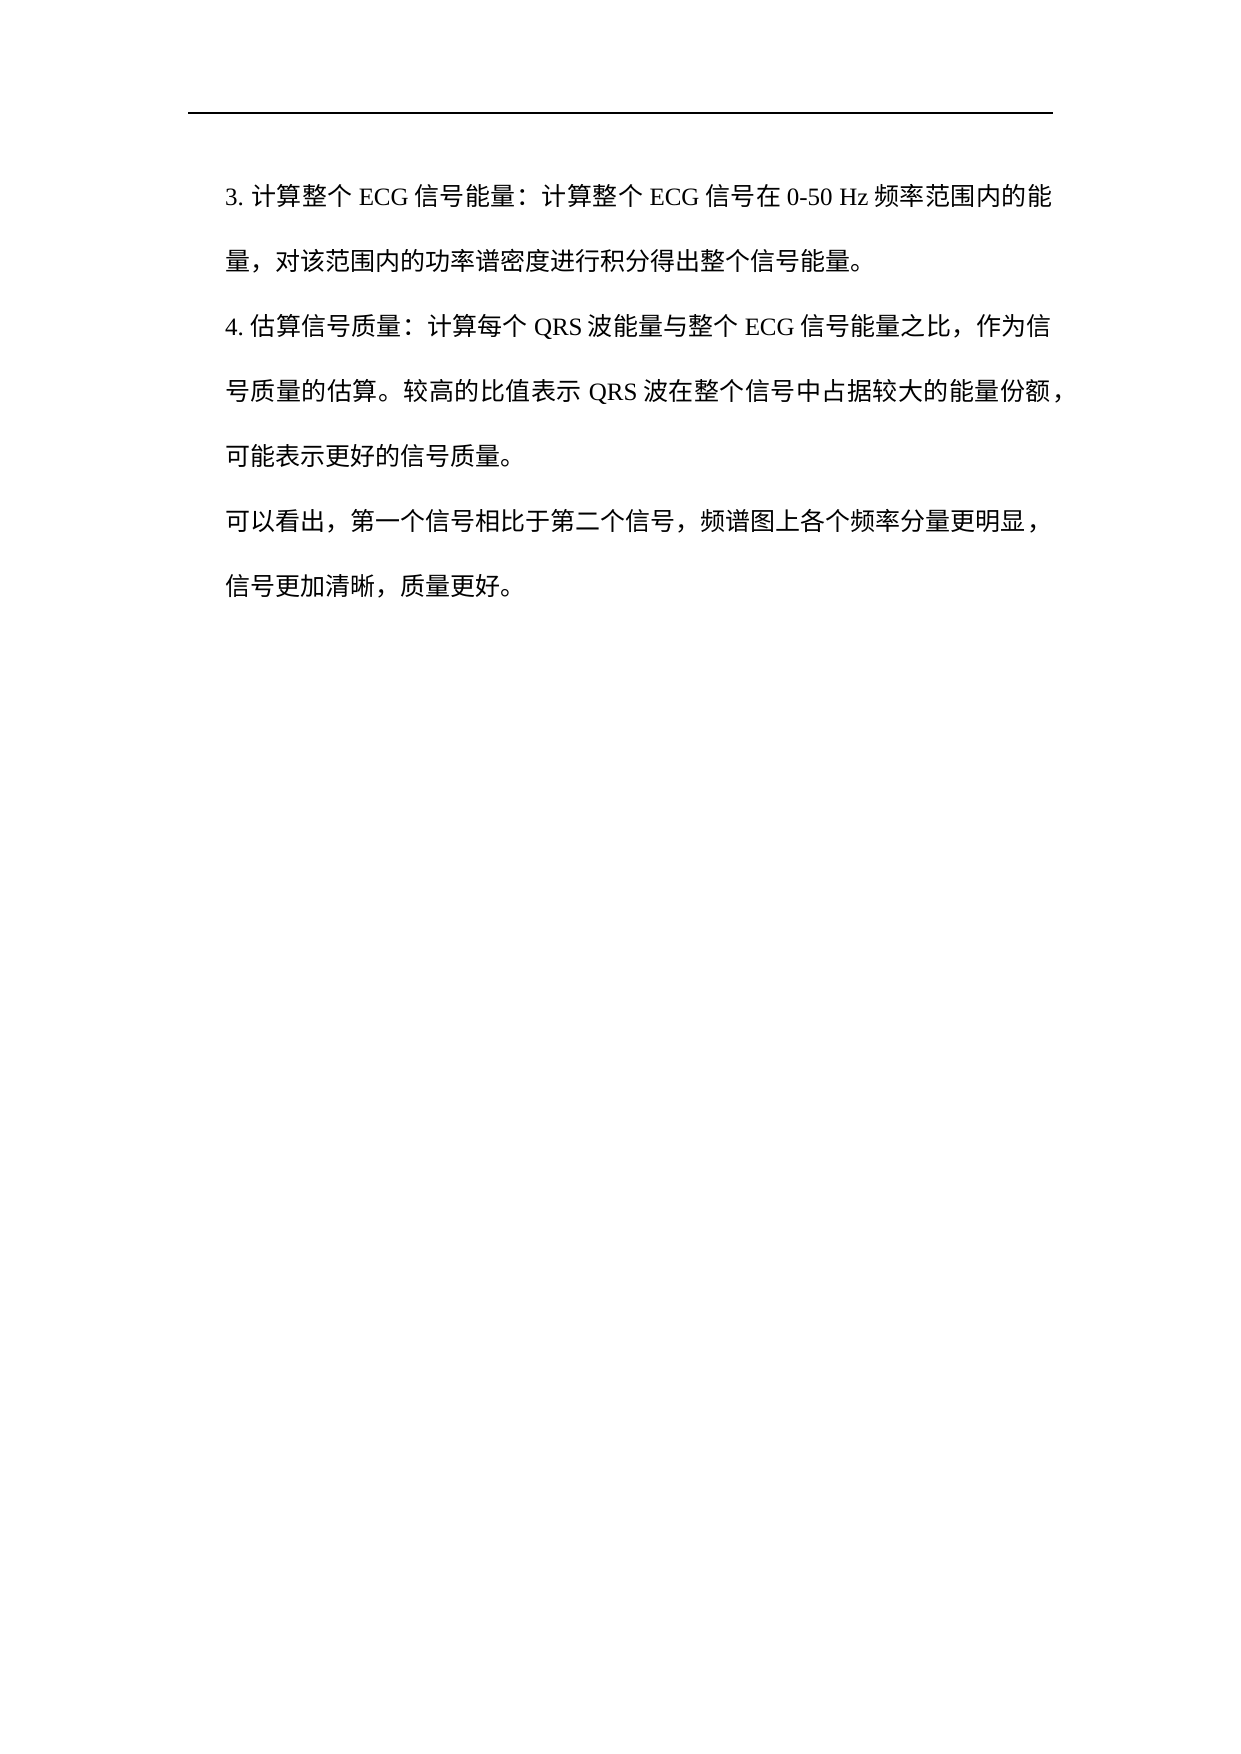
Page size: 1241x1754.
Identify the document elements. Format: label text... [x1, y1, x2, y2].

list 3. 计算整个ECG信号能量：计算整个ECG信号在0-50 Hz频率范围内的能量，对该范围内的功率谱密度进行积分得出整个信号能量。 [225, 162, 1053, 292]
list 4. 估算信号质量：计算每个QRS波能量与整个ECG信号能量之比，作为信号质量的估算。较高的比值表示QRS波在整个信号中占据较大的能量份额，可能表示更好的信号质量。 [225, 292, 1053, 487]
list 可以看出，第一个信号相比于第二个信号，频谱图上各个频率分量更明显，信号更加清晰，质量更好。 [225, 487, 1053, 617]
